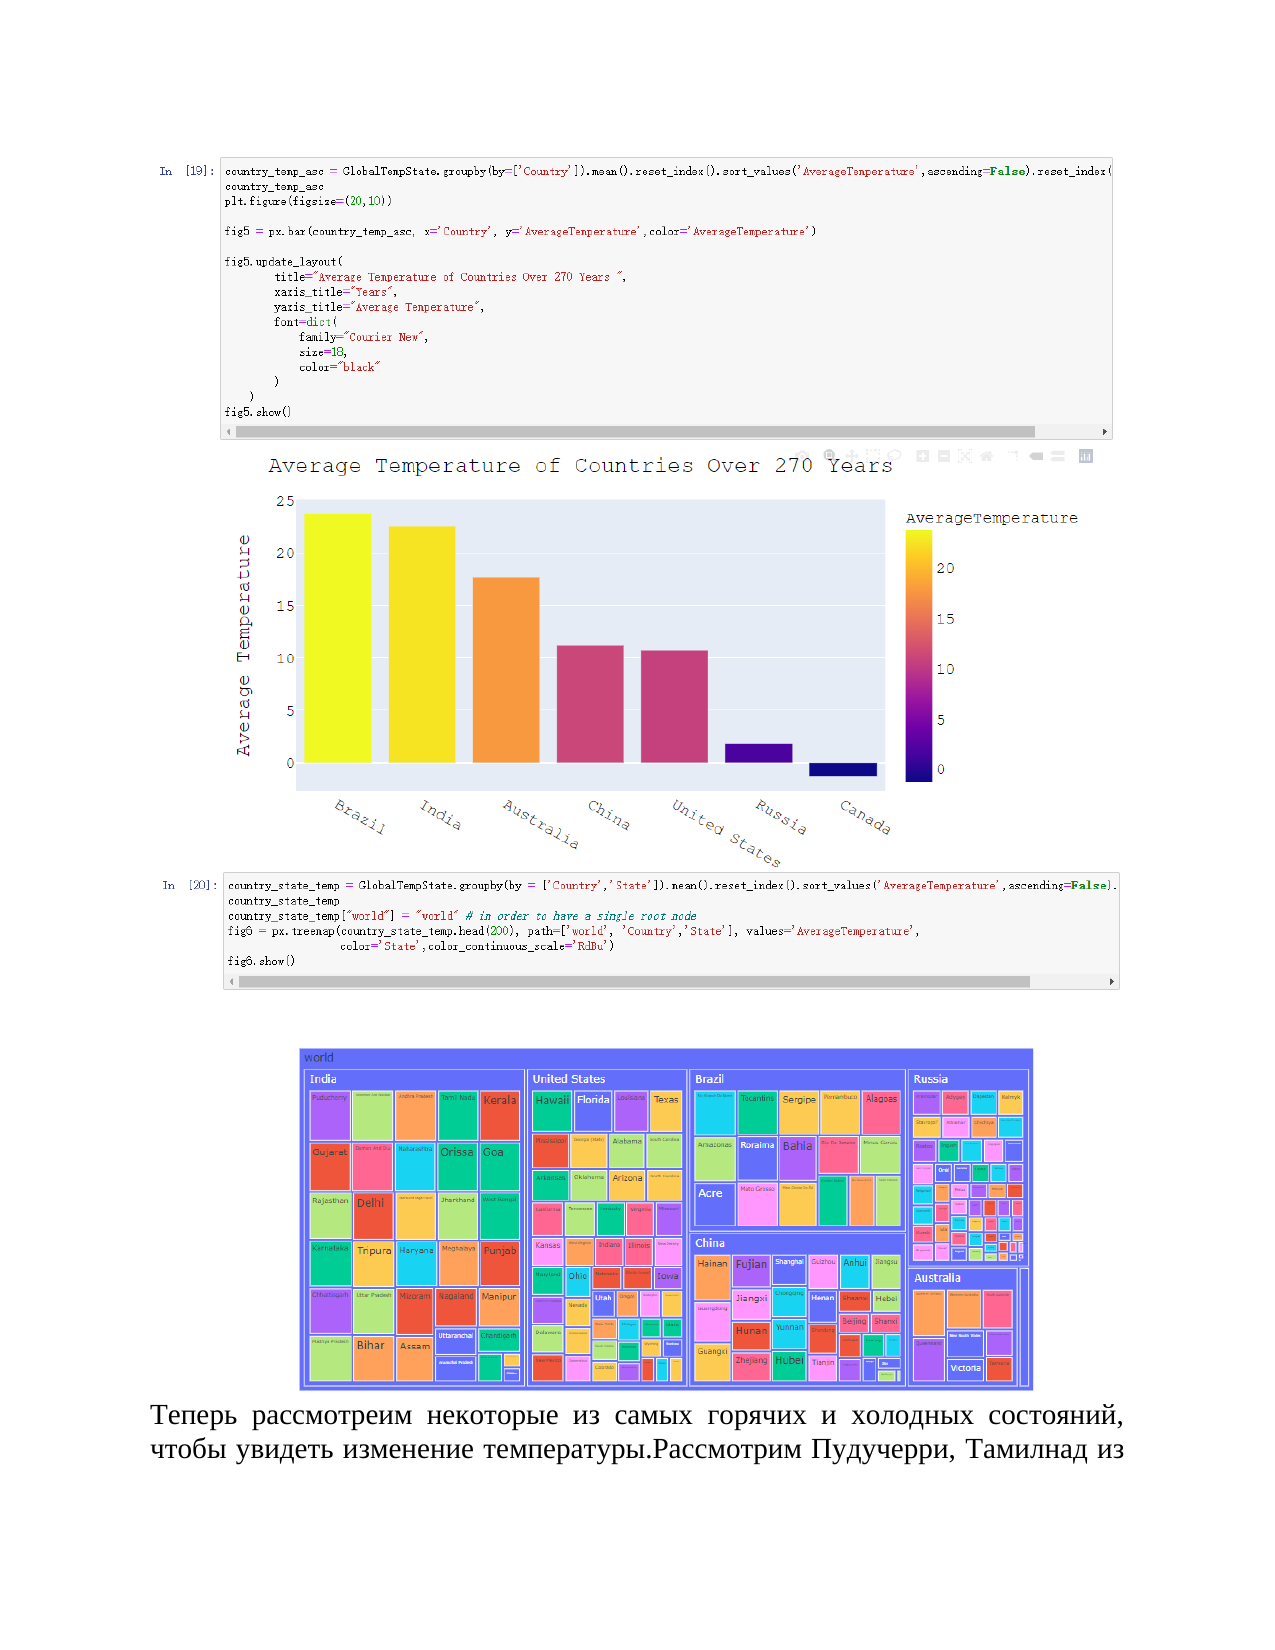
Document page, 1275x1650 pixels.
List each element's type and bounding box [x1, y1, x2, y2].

picture [150, 150, 1125, 1398]
text [150, 1398, 1125, 1464]
